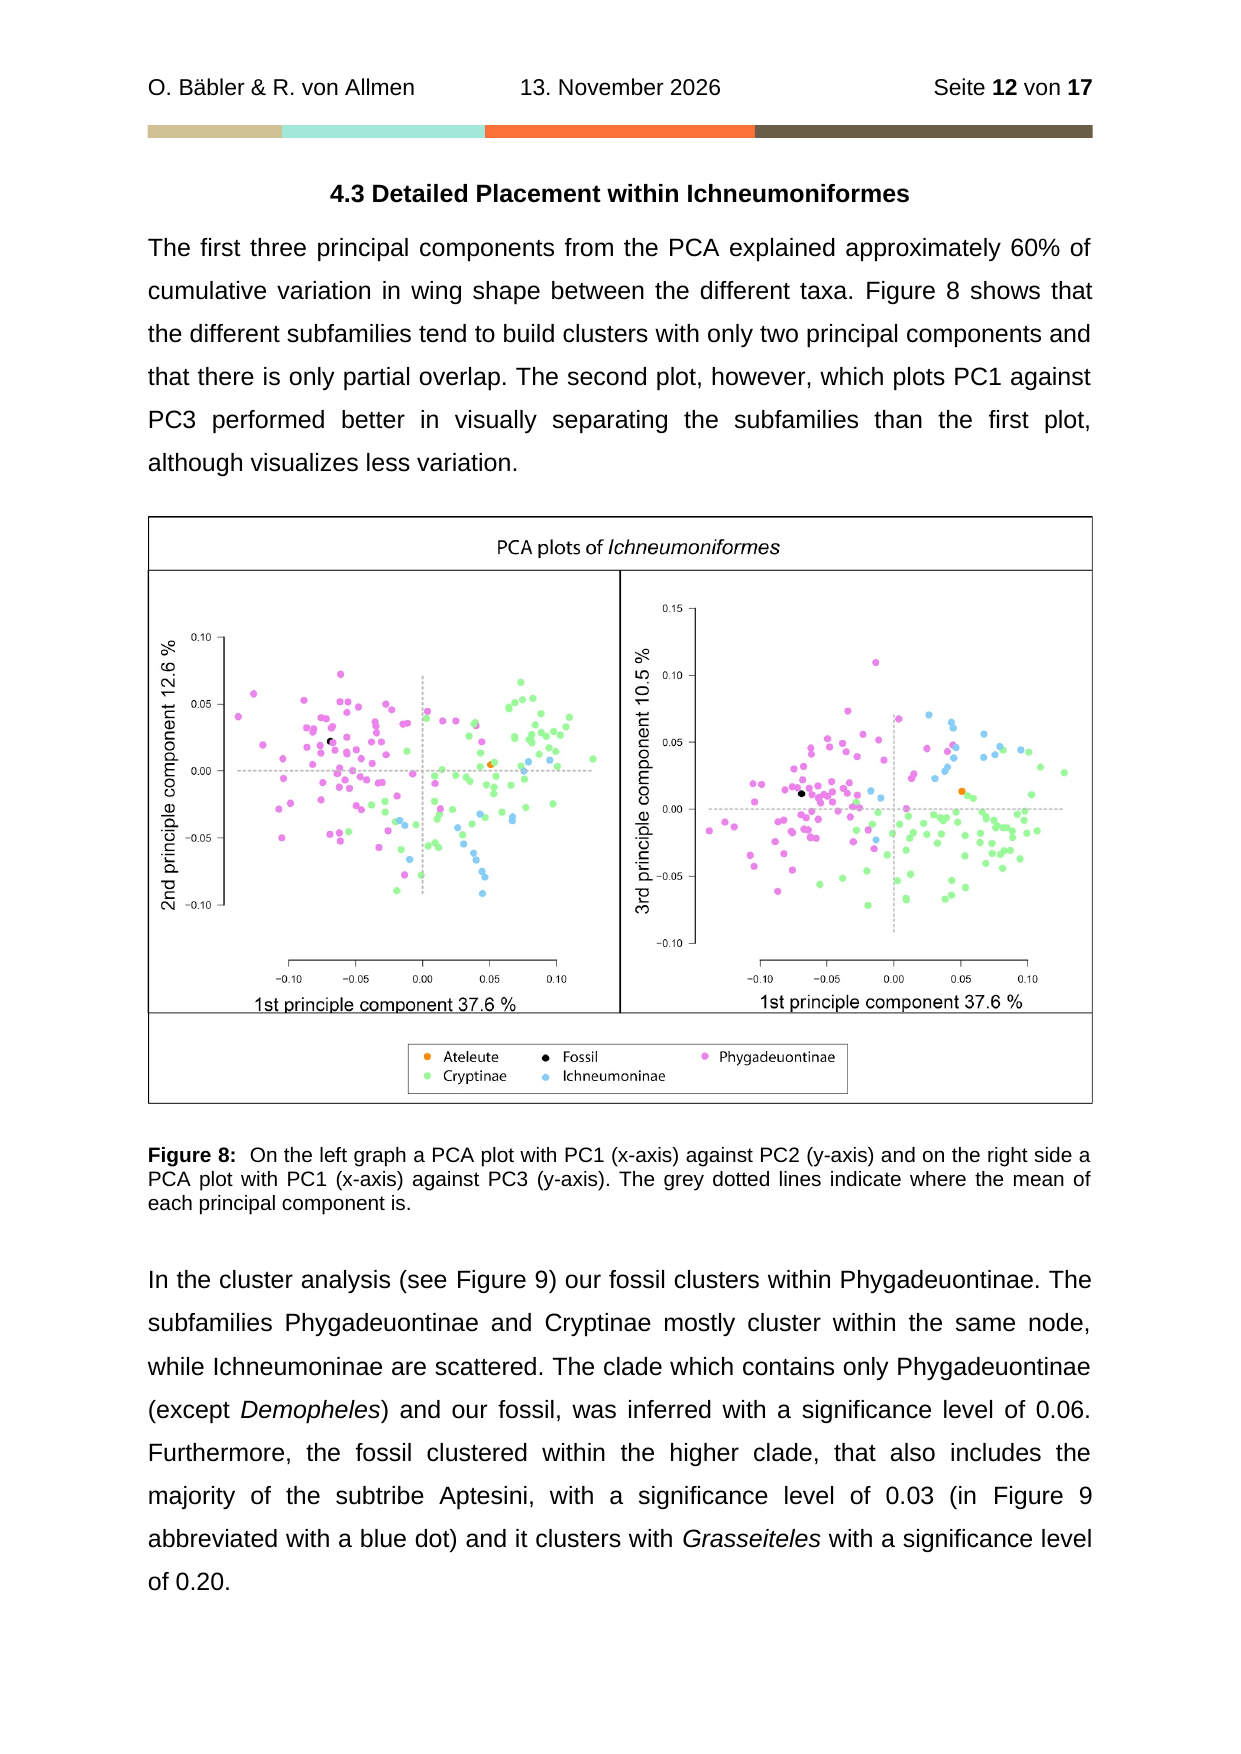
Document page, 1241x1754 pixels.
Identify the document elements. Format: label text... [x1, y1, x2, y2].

picture [147, 516, 1093, 1104]
picture [147, 125, 1093, 138]
text Figure 8: On the left graph a PCA plot with PC1 (x-axis) against PC2 (y-axis) and on the right side a PCA plot with PC1 (x-axis) against PC3 (y-axis). The grey dotted lines indicate where the mean of each principal component is. [148, 1143, 1093, 1215]
text In the cluster analysis (see figure 9) our fossil clusters within Phygadeuontinae. The subfamilies Phygadeuontinae and Cryptinae mostly cluster within the same node, while Ichneumoninae are scattered. The clade which contains only Phygadeuontinae (except Demopheles) and our fossil, was inferred with a significance level of 0.06. Furthermore, the fossil clustered within the higher clade, that also includes the majority of the subtribe Aptesini, with a significance level of 0.03 (in figure 9 abbreviated with a blue dot) and it clusters with Grasseiteles with a significance level of 0.20. [148, 1265, 1093, 1596]
subtitle 4.3 Detailed Placement within Ichneumoniformes [148, 179, 1093, 208]
text The first three principal components from the PCA explained approximately 60% of cumulative variation in wing shape between the different taxa. Figure 8 shows that the different subfamilies tend to build clusters with only two principal components and that there is only partial overlap. The second plot, however, which plots PC1 against PC3 performed better in visually separating the subfamilies than the first plot, although visualizes less variation. [148, 233, 1093, 477]
